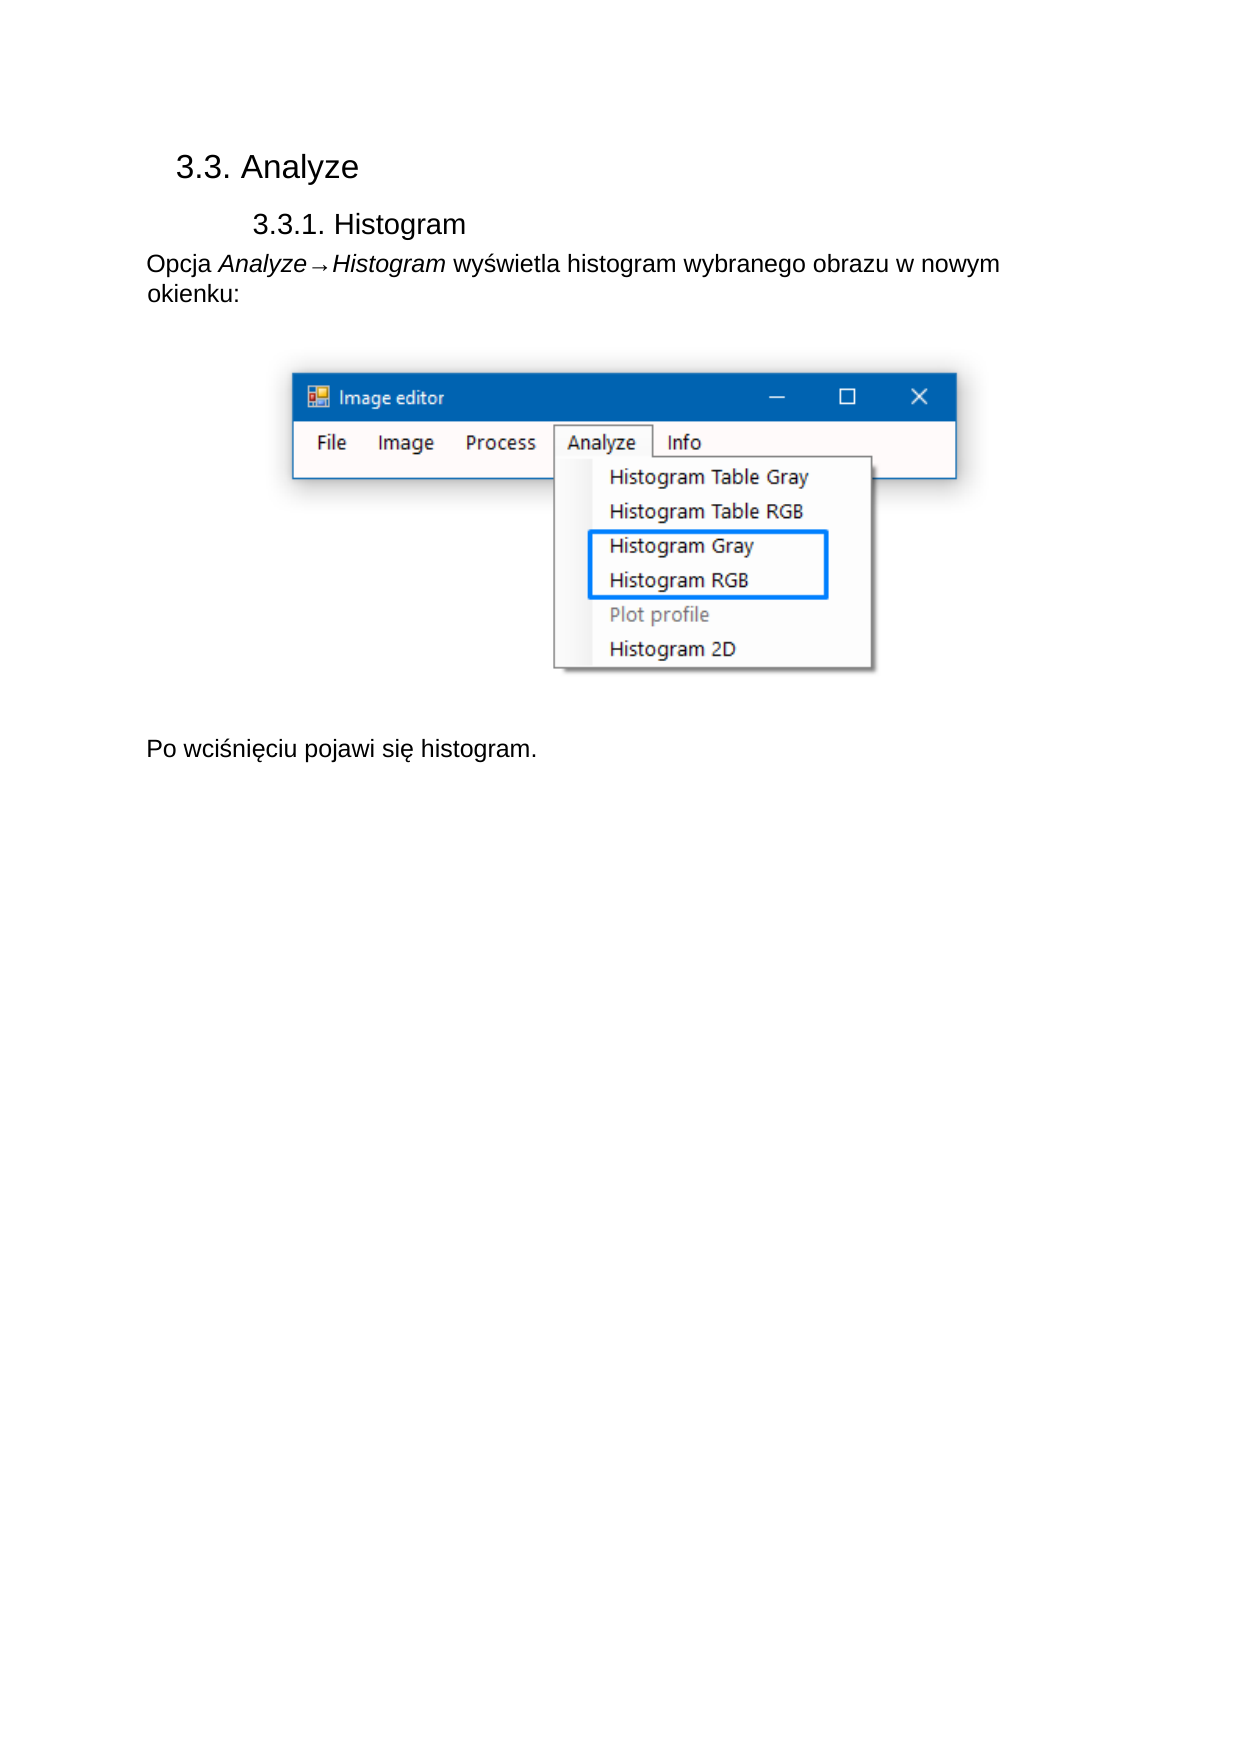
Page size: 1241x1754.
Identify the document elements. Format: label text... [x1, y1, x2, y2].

subtitle Analyze [176, 148, 1149, 186]
subtitle Histogram [252, 207, 1149, 241]
text Po wciśnięciu pojawi się histogram. [146, 734, 1096, 763]
picture [258, 345, 990, 697]
text Opcja Analyze→Histogram wyświetla histogram wybranego obrazu w nowym okienku: [146, 249, 1096, 308]
